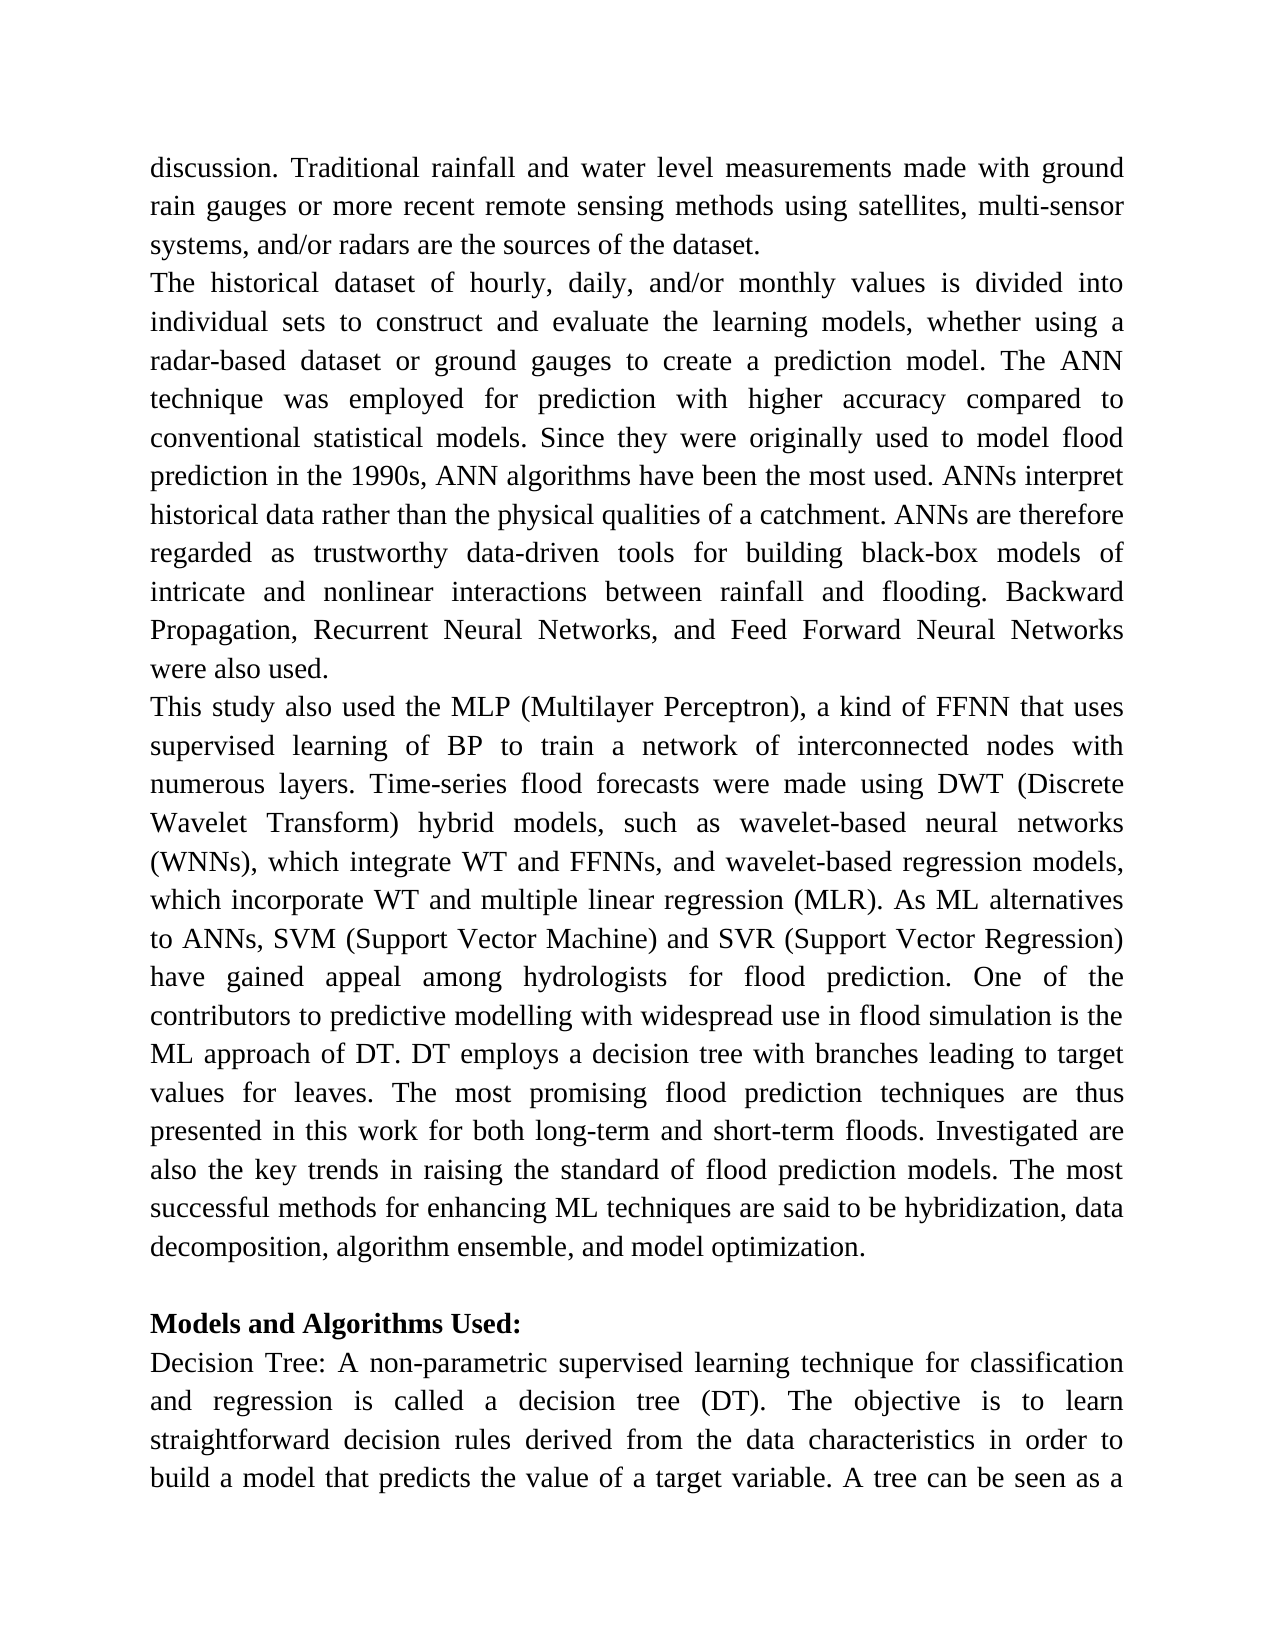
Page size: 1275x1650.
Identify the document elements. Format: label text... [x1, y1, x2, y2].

text This study also used the MLP (Multilayer Perceptron), a kind of FFNN that uses supervised learning of BP to train a network of interconnected nodes with numerous layers. Time-series flood forecasts were made using DWT (Discrete Wavelet Transform) hybrid models, such as wavelet-based neural networks (WNNs), which integrate WT and FFNNs, and wavelet-based regression models, which incorporate WT and multiple linear regression (MLR). As ML alternatives to ANNs, SVM (Support Vector Machine) and SVR (Support Vector Regression) have gained appeal among hydrologists for flood prediction. One of the contributors to predictive modelling with widespread use in flood simulation is the ML approach of DT. DT employs a decision tree with branches leading to target values for leaves. The most promising flood prediction techniques are thus presented in this work for both long-term and short-term floods. Investigated are also the key trends in raising the standard of flood prediction models. The most successful methods for enhancing ML techniques are said to be hybridization, data decomposition, algorithm ensemble, and model optimization. [150, 689, 1125, 1263]
text The historical dataset of hourly, daily, and/or monthly values is divided into individual sets to construct and evaluate the learning models, whether using a radar-based dataset or ground gauges to create a prediction model. The ANN technique was employed for prediction with higher accuracy compared to conventional statistical models. Since they were originally used to model flood prediction in the 1990s, ANN algorithms have been the most used. ANNs interpret historical data rather than the physical qualities of a catchment. ANNs are therefore regarded as trustworthy data-driven tools for building black-box models of intricate and nonlinear interactions between rainfall and flooding. Backward Propagation, Recurrent Neural Networks, and Feed Forward Neural Networks were also used. [150, 266, 1125, 684]
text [150, 1345, 1125, 1494]
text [150, 150, 1125, 261]
text Models and Algorithms Used: [150, 1306, 1125, 1340]
